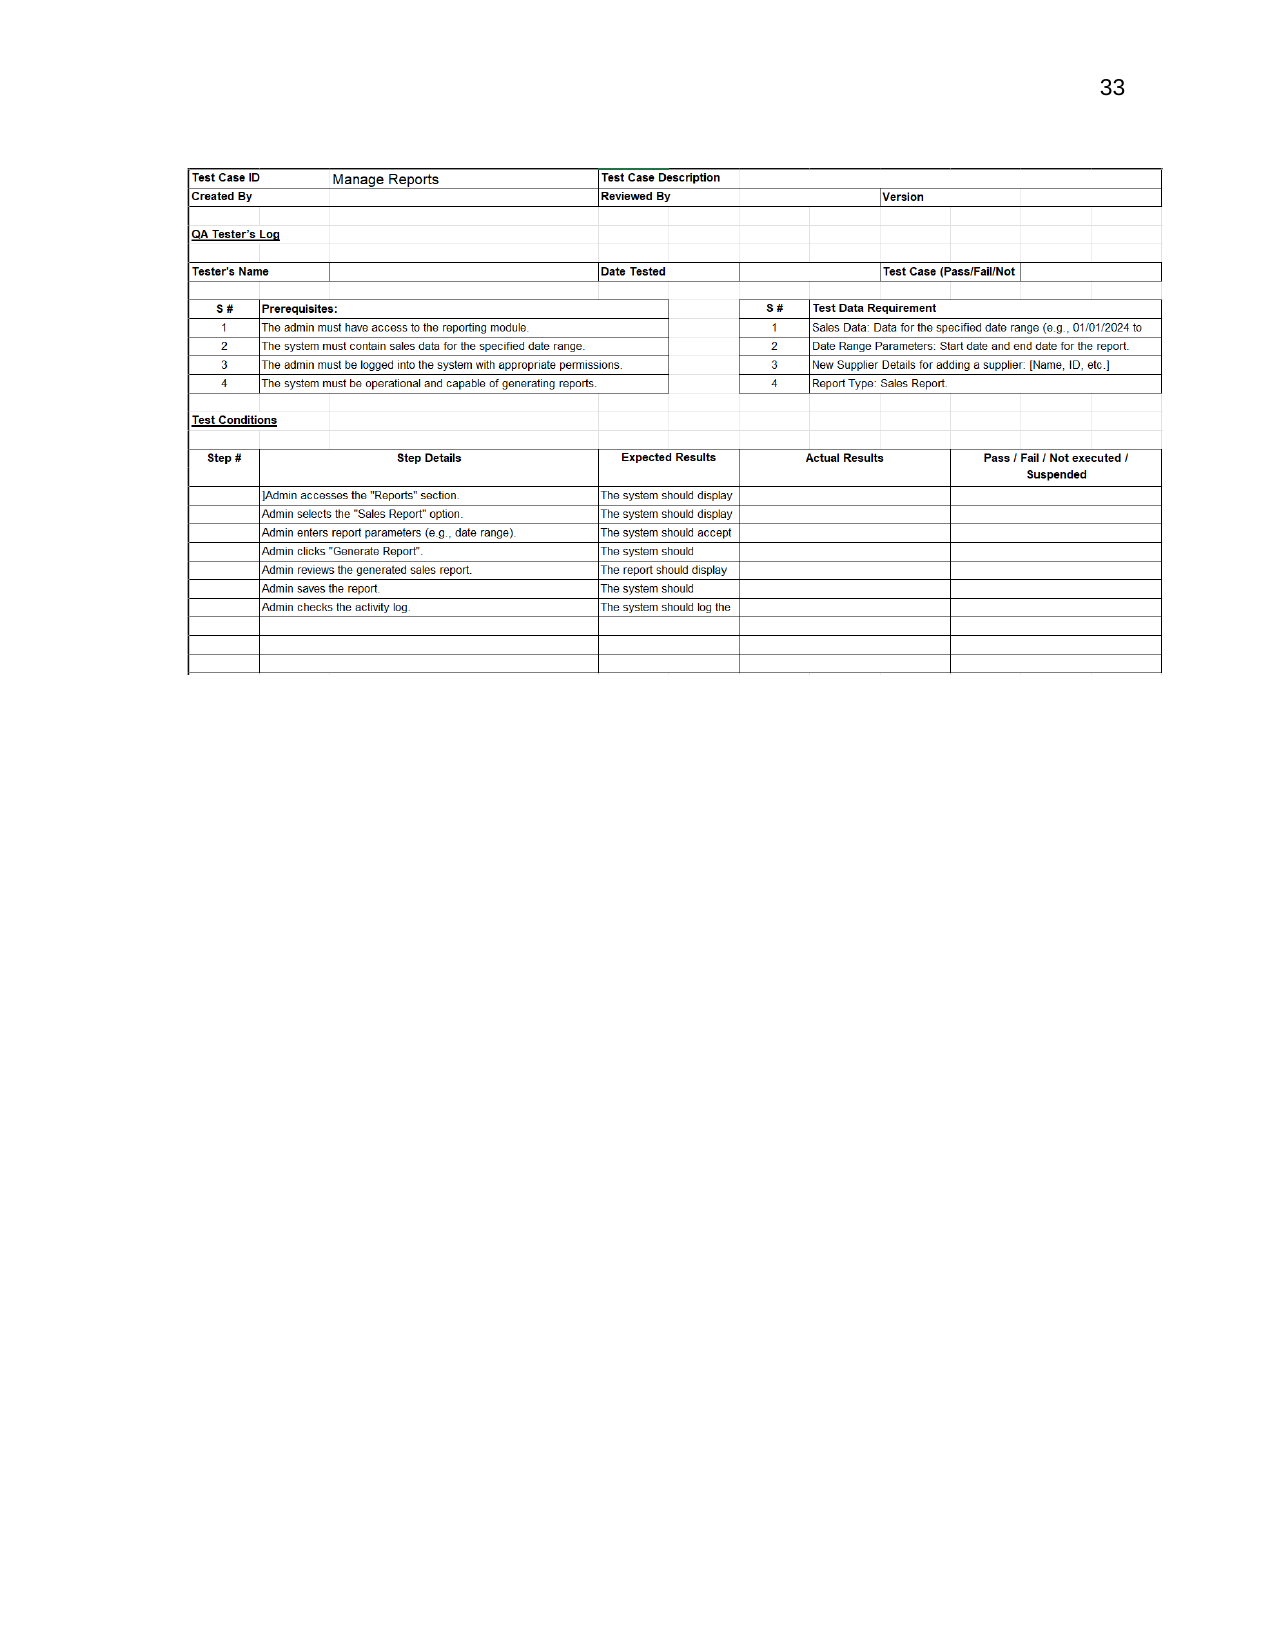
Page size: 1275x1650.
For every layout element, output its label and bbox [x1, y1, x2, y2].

picture [187, 168, 1163, 675]
